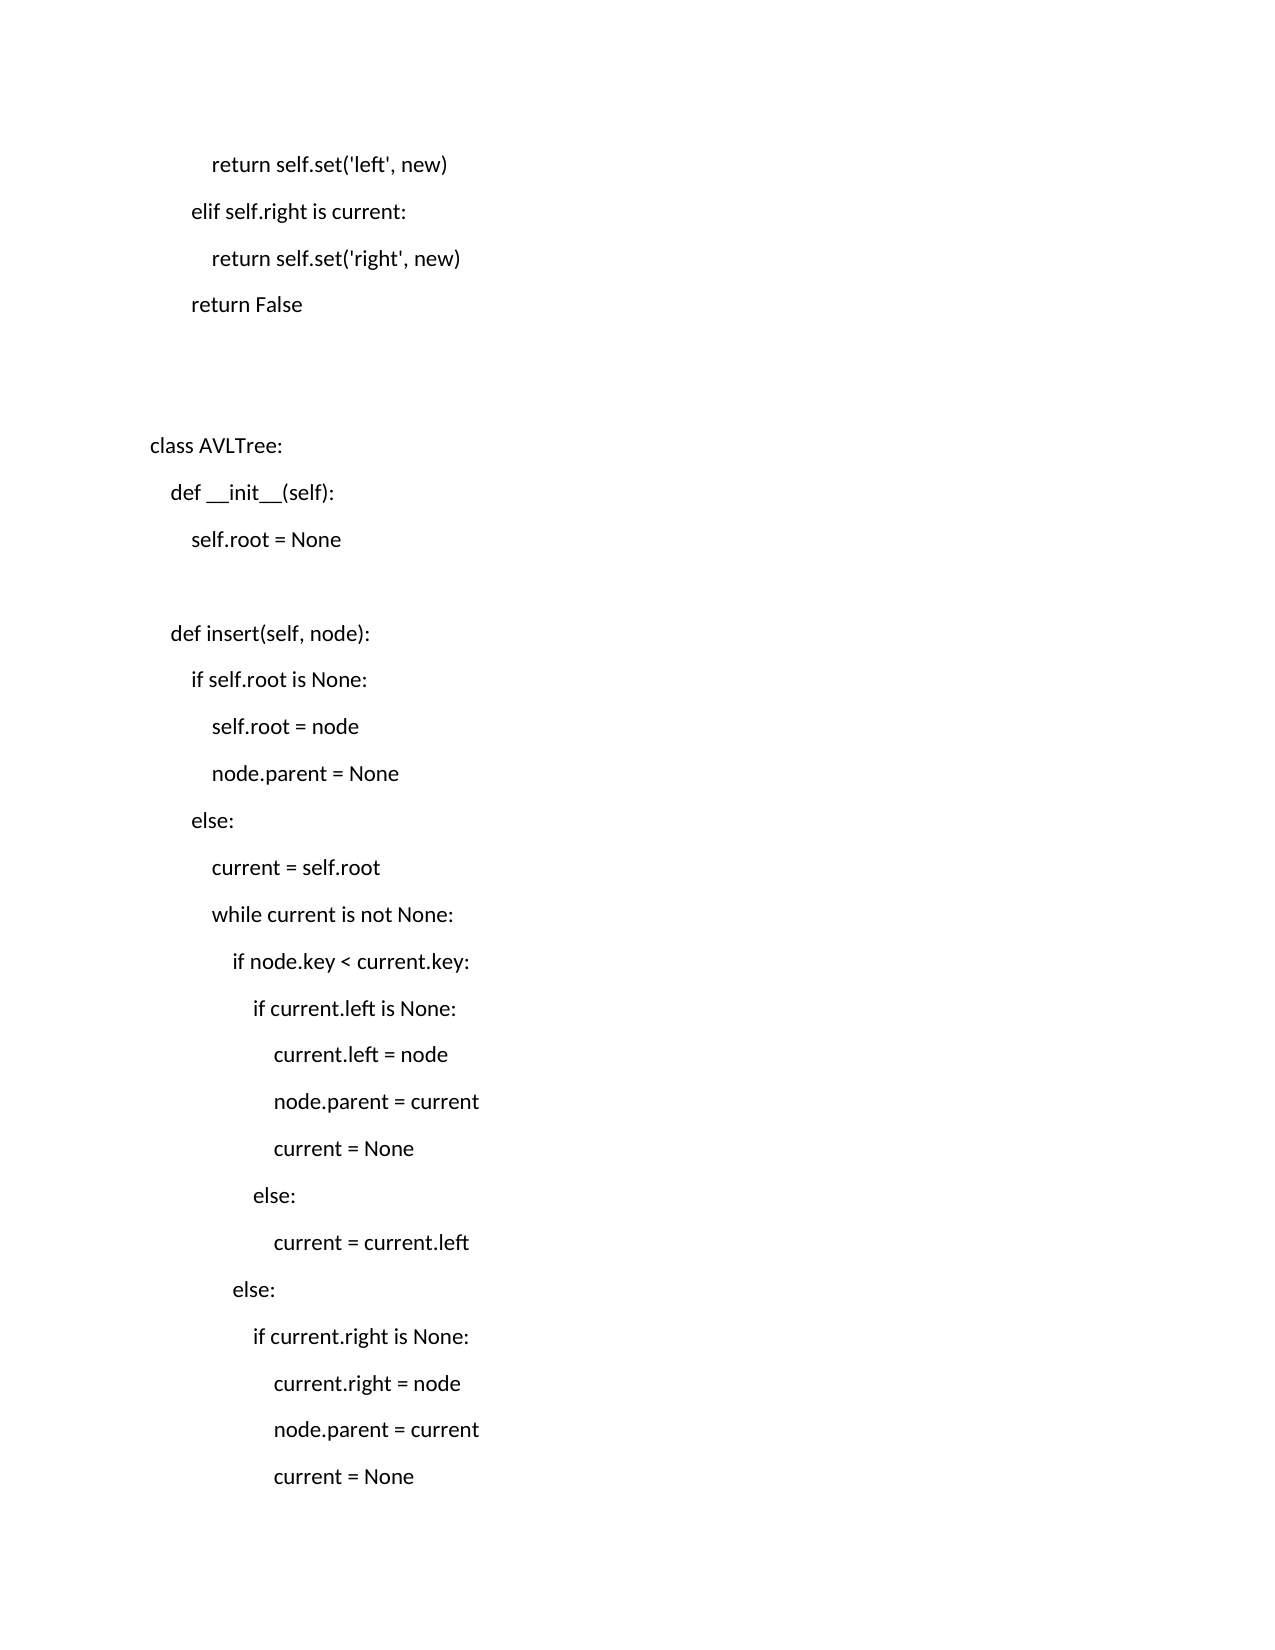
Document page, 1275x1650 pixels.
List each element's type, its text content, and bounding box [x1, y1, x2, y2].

text else: [150, 1181, 1125, 1209]
text while current is not None: [150, 900, 1125, 928]
text node.parent = None [150, 759, 1125, 787]
text class AVLTree: [150, 431, 1125, 459]
text node.parent = current [150, 1087, 1125, 1116]
text current = current.left [150, 1228, 1125, 1256]
text if current.right is None: [150, 1322, 1125, 1350]
text self.root = node [150, 712, 1125, 741]
text current.right = node [150, 1369, 1125, 1397]
text return self.set('left', new) [150, 150, 1125, 178]
text elif self.right is current: [150, 197, 1125, 225]
text return self.set('right', new) [150, 244, 1125, 272]
text else: [150, 1275, 1125, 1303]
text current = None [150, 1462, 1125, 1491]
text current = None [150, 1134, 1125, 1162]
text return False [150, 291, 1125, 319]
text def insert(self, node): [150, 619, 1125, 647]
text if current.left is None: [150, 994, 1125, 1022]
text current = self.root [150, 853, 1125, 881]
text current.left = node [150, 1041, 1125, 1069]
text def __init__(self): [150, 478, 1125, 506]
text if node.key < current.key: [150, 947, 1125, 975]
text node.parent = current [150, 1416, 1125, 1444]
text if self.root is None: [150, 666, 1125, 694]
text self.root = None [150, 525, 1125, 553]
text else: [150, 806, 1125, 834]
